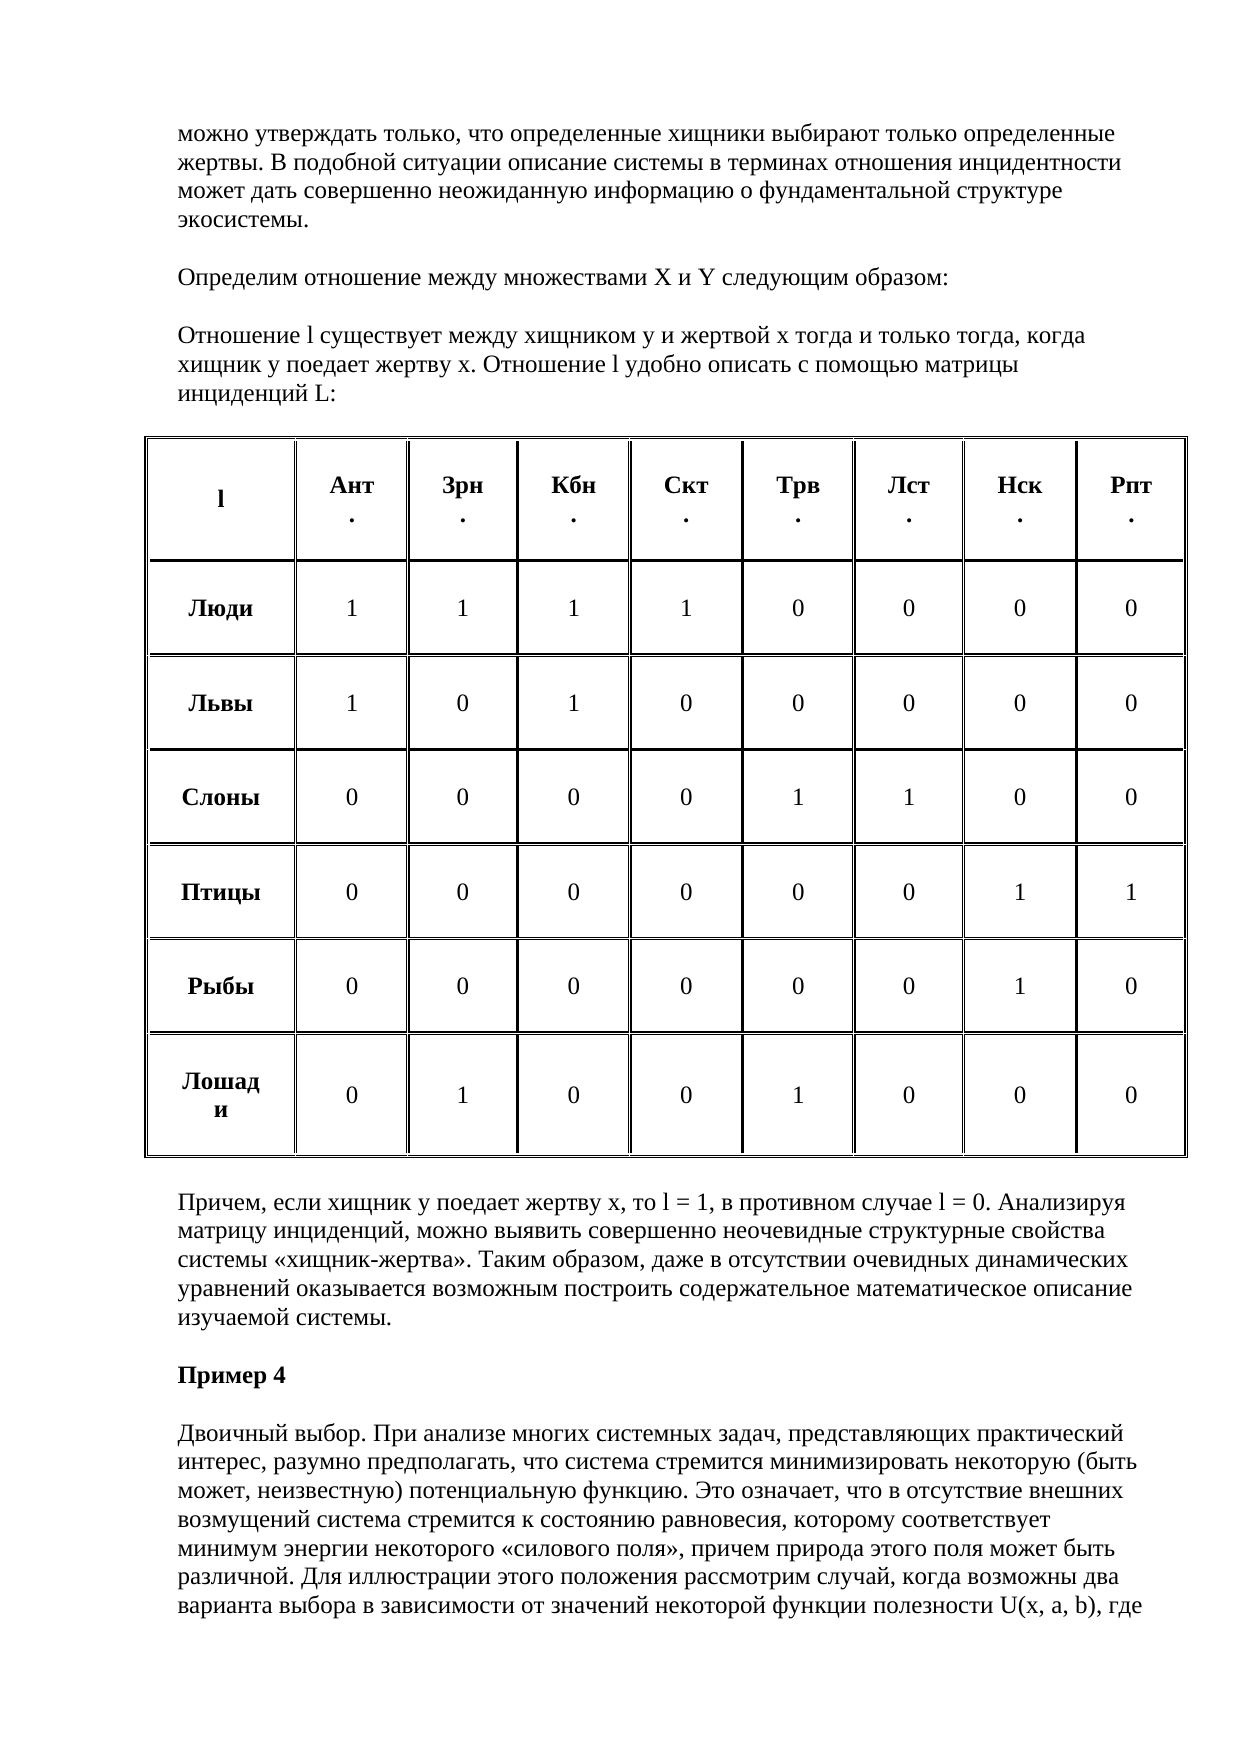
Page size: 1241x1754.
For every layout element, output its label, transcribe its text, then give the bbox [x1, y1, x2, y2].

table_header Рпт. [1076, 439, 1184, 559]
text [177, 118, 1152, 233]
table_header l [148, 439, 296, 559]
table_cell 0 [1078, 653, 1185, 748]
table_cell Лошади [148, 1031, 296, 1154]
table_cell 0 [1078, 559, 1184, 653]
table_cell 0 [410, 846, 516, 937]
table_cell 0 [744, 846, 852, 937]
table_cell 0 [517, 1031, 630, 1154]
table_header Скт. [630, 439, 742, 559]
table_header Трв. [742, 437, 854, 559]
table_cell 0 [744, 562, 852, 653]
table_cell 1 [965, 846, 1075, 937]
table_header Нск. [964, 439, 1076, 559]
text Причем, если хищник y поедает жертву x, то l = 1, в противном случае l = 0. Анализируя матрицу инциденций, можно выявить совершенно неочевидные структурные свойства системы «хищник-жертва». Таким образом, даже в отсутствии очевидных динамических уравнений оказывается возможным построить содержательное математическое описание изучаемой системы. [177, 1187, 1152, 1331]
table_cell 0 [856, 562, 962, 653]
table_cell 0 [519, 751, 628, 842]
table_cell Львы [148, 653, 294, 748]
text Отношение l существует между хищником y и жертвой x тогда и только тогда, когда хищник y поедает жертву x. Отношение l удобно описать с помощью матрицы инциденций L: [177, 320, 1152, 406]
table_cell 1 [297, 562, 406, 653]
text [177, 1418, 1152, 1619]
table_cell 0 [519, 846, 628, 937]
table_cell 0 [964, 1035, 1076, 1154]
table_cell 0 [744, 940, 852, 1031]
table_cell 0 [297, 940, 406, 1031]
table_cell Птицы [148, 842, 294, 937]
table_header Лст. [854, 439, 964, 559]
table_cell 1 [519, 657, 628, 748]
table_cell 1 [856, 751, 962, 842]
table_cell Люди [148, 559, 294, 653]
table_header Ант. [296, 437, 408, 559]
table_cell 1 [297, 657, 406, 748]
table_cell 0 [1076, 1031, 1185, 1154]
table_cell 0 [410, 751, 516, 842]
table_cell 0 [296, 1031, 408, 1154]
table_header Кбн. [517, 437, 630, 559]
table_cell 0 [856, 940, 962, 1031]
table_cell 0 [632, 846, 741, 937]
table_cell 0 [410, 940, 516, 1031]
text Пример 4 [177, 1360, 1152, 1388]
table_cell 0 [856, 657, 962, 748]
table_cell 0 [632, 657, 741, 748]
table_cell 1 [965, 940, 1075, 1031]
table_cell 0 [630, 1035, 742, 1154]
table_cell 0 [297, 751, 406, 842]
table_cell 0 [297, 846, 406, 937]
table_cell 1 [410, 562, 516, 653]
table_header Зрн. [408, 439, 517, 559]
table_cell 0 [965, 562, 1075, 653]
table_cell 1 [1078, 842, 1185, 937]
table_cell 0 [744, 657, 852, 748]
table_cell 1 [408, 1035, 517, 1154]
text Определим отношение между множествами X и Y следующим образом: [177, 262, 1152, 291]
table_cell 0 [856, 846, 962, 937]
table_cell 0 [1076, 937, 1186, 1031]
table_cell 1 [742, 1031, 854, 1154]
table_cell 0 [632, 751, 741, 842]
table_cell 0 [965, 657, 1075, 748]
table_cell 0 [854, 1035, 964, 1154]
table_cell 1 [519, 562, 628, 653]
table_cell 1 [632, 562, 741, 653]
table_cell 0 [965, 751, 1075, 842]
table_cell 0 [519, 940, 628, 1031]
table_cell 0 [1078, 748, 1186, 842]
table_cell Рыбы [146, 937, 296, 1031]
table_cell 0 [632, 940, 741, 1031]
table_cell 1 [744, 751, 852, 842]
table_cell Слоны [146, 748, 294, 842]
table_cell 0 [410, 657, 516, 748]
